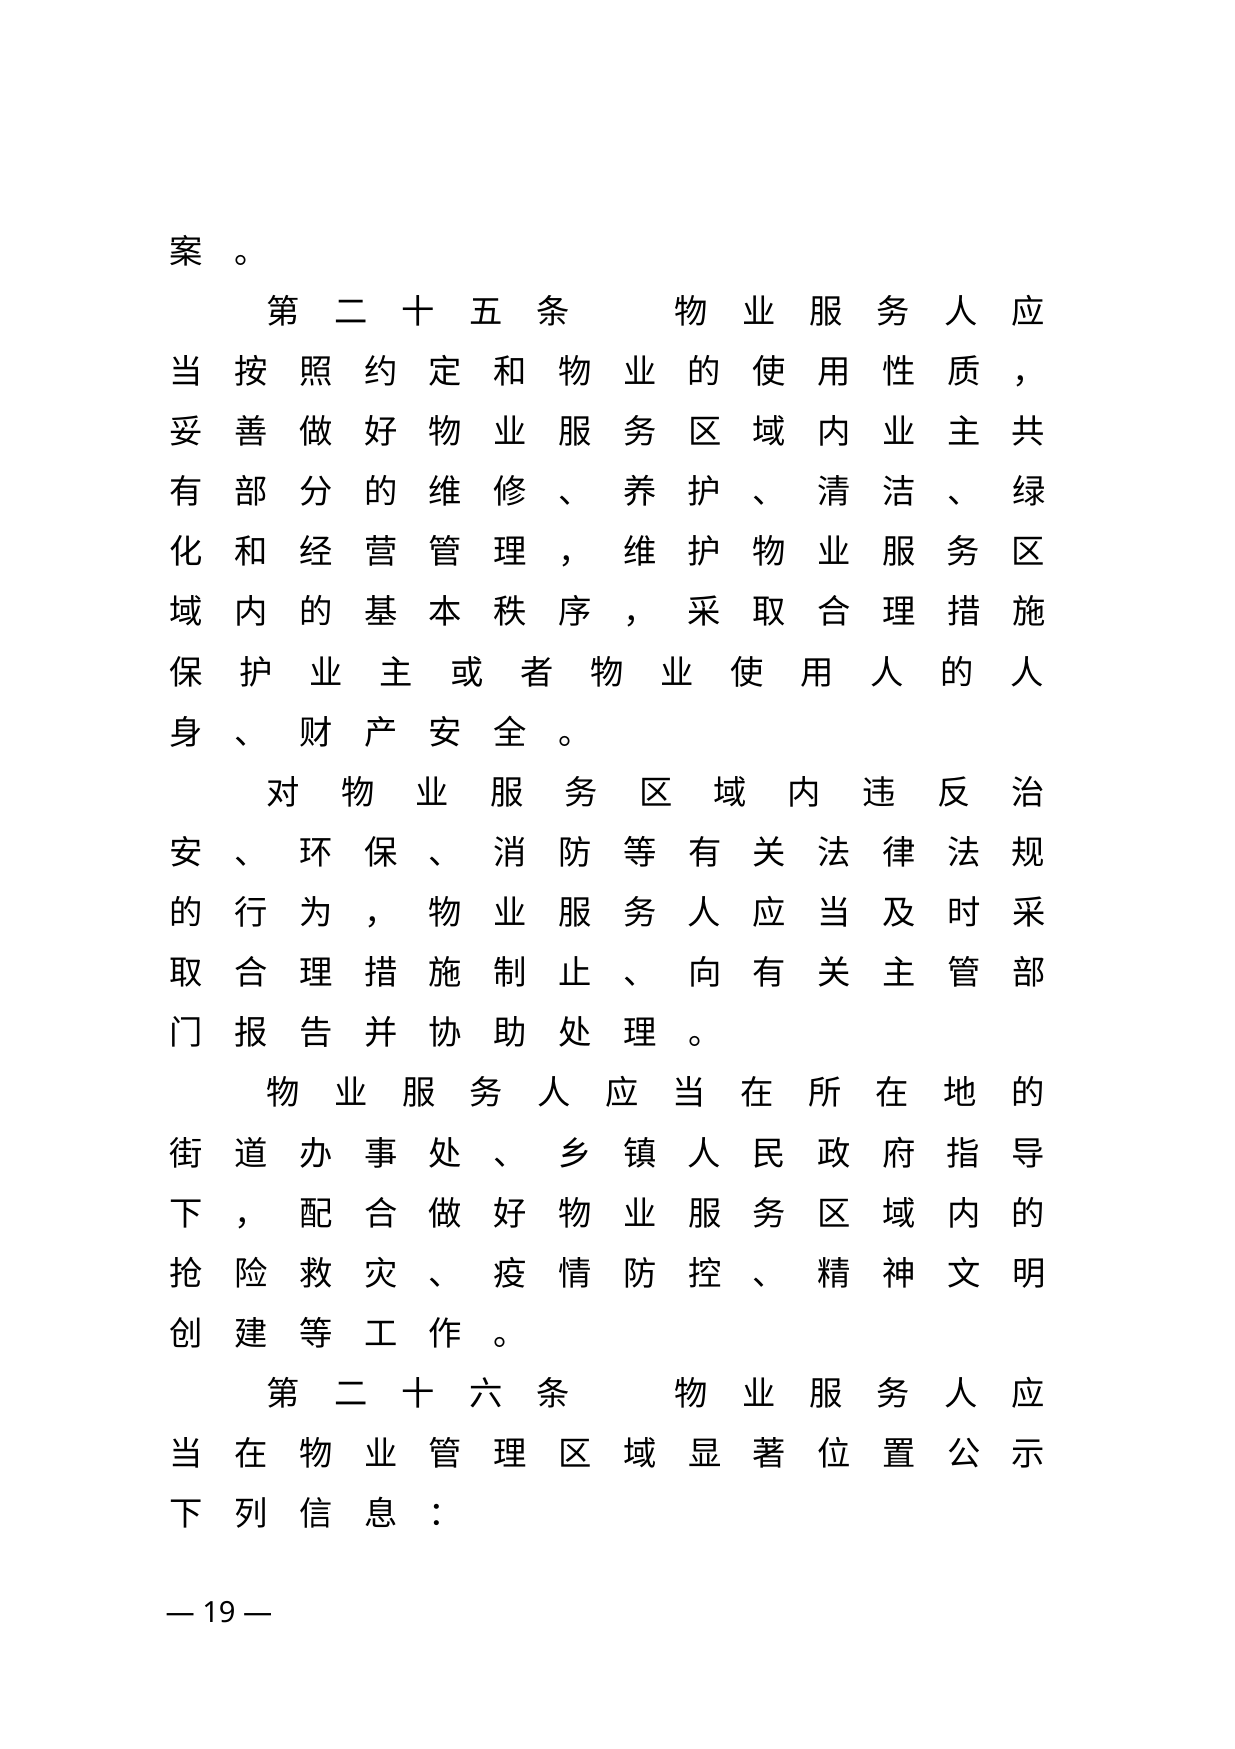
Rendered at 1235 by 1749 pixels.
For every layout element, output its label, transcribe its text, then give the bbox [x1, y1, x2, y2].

text 对物业服务区域内违反治安、环保、消防等有关法律法规的行为，物业服务人应当及时采取合理措施制止、向有关主管部门报告并协助处理。 [169, 760, 1077, 1060]
text 物业服务人应当在所在地的街道办事处、乡镇人民政府指导下，配合做好物业服务区域内的抢险救灾、疫情防控、精神文明创建等工作。 [169, 1060, 1077, 1361]
text 第二十六条 物业服务人应当在物业管理区域显著位置公示下列信息： [169, 1361, 1077, 1541]
text 第二十五条 物业服务人应当按照约定和物业的使用性质，妥善做好物业服务区域内业主共有部分的维修、养护、清洁、绿化和经营管理，维护物业服务区域内的基本秩序，采取合理措施保护业主或者物业使用人的人身、财产安全。 [169, 279, 1077, 760]
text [169, 219, 1077, 279]
